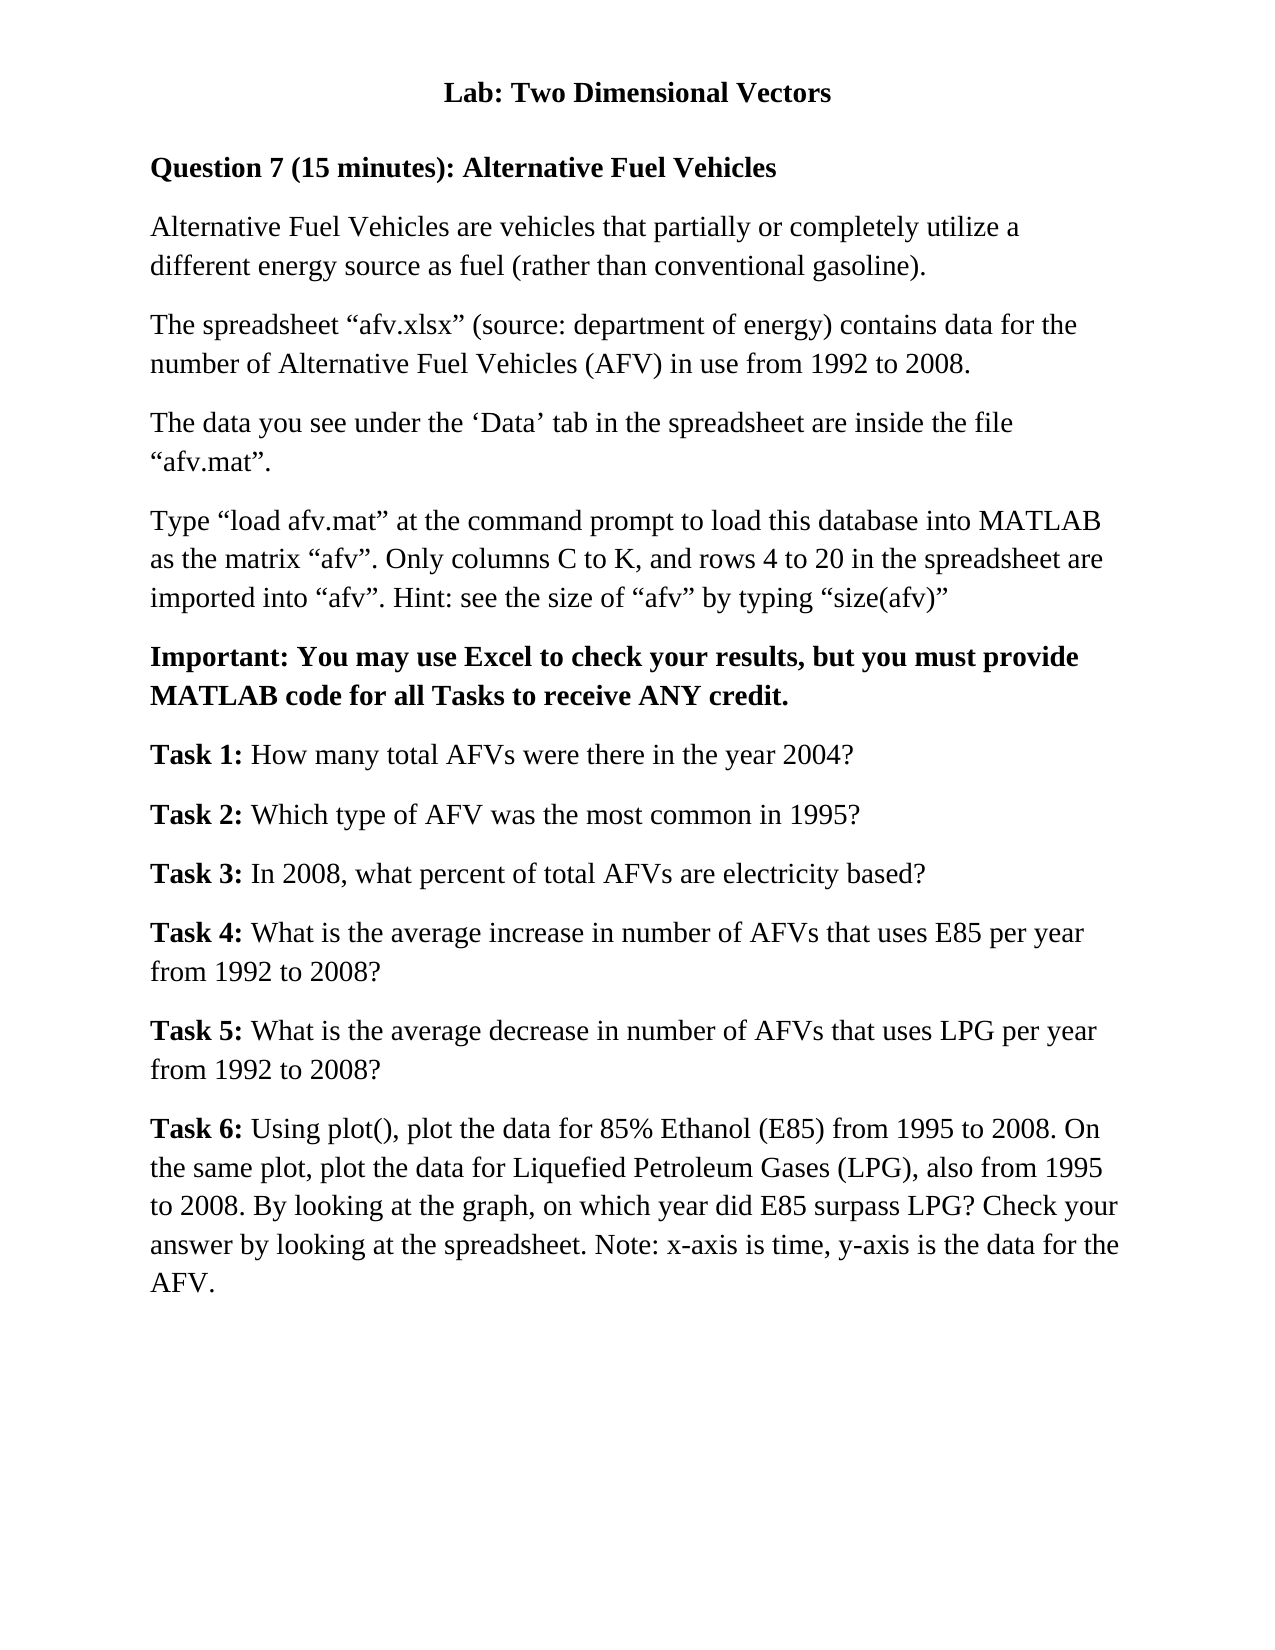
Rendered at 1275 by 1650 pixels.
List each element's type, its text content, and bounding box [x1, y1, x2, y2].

text Alternative Fuel Vehicles are vehicles that partially or completely utilize a different energy source as fuel (rather than conventional gasoline). [150, 209, 1125, 281]
text Task 5: What is the average decrease in number of AFVs that uses LPG per year from 1992 to 2008? [150, 1013, 1125, 1086]
text Important: You may use Excel to check your results, but you must provide MATLAB code for all Tasks to receive ANY credit. [150, 639, 1125, 712]
text Type “load afv.mat” at the command prompt to load this database into MATLAB as the matrix “afv”. Only columns C to K, and rows 4 to 20 in the spreadsheet are imported into “afv”. Hint: see the size of “afv” by typing “size(afv)” [150, 503, 1125, 614]
text Task 1: How many total AFVs were there in the year 2004? [150, 737, 1125, 771]
text The spreadsheet “afv.xlsx” (source: department of energy) contains data for the number of Alternative Fuel Vehicles (AFV) in use from 1992 to 2008. [150, 307, 1125, 379]
text Question 7 (15 minutes): Alternative Fuel Vehicles [150, 150, 1125, 183]
text Task 6: Using plot(), plot the data for 85% Ethanol (E85) from 1995 to 2008. On the same plot, plot the data for Liquefied Petroleum Gases (LPG), also from 1995 to 2008. By looking at the graph, on which year did E85 surpass LPG? Check your answer by looking at the spreadsheet. Note: x-axis is time, y-axis is the data for the AFV. [150, 1111, 1125, 1299]
text Task 4: What is the average increase in number of AFVs that uses E85 per year from 1992 to 2008? [150, 916, 1125, 988]
text The data you see under the ‘Data’ tab in the spreadsheet are inside the file “afv.mat”. [150, 405, 1125, 477]
text Task 2: Which type of AFV was the most common in 1995? [150, 797, 1125, 830]
text Task 3: In 2008, what percent of total AFVs are electricity based? [150, 856, 1125, 890]
